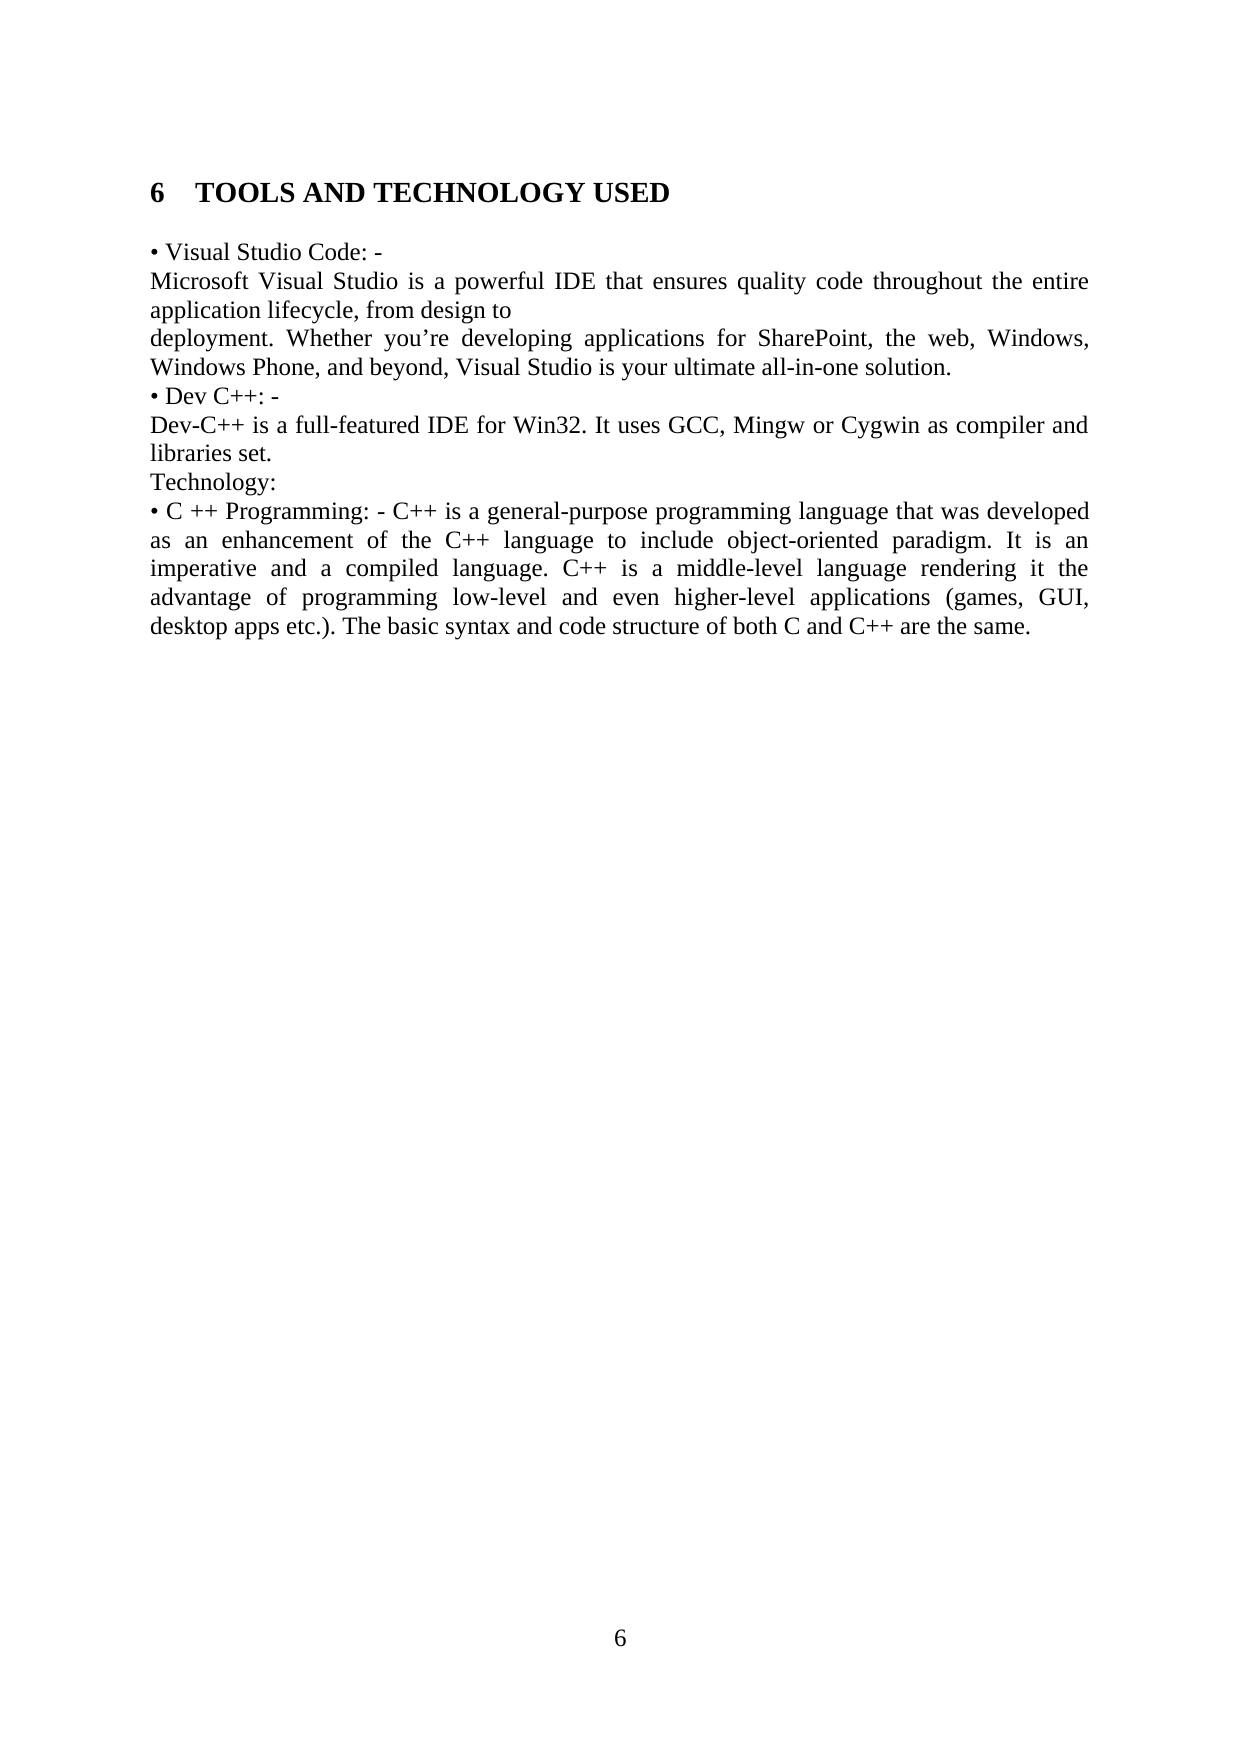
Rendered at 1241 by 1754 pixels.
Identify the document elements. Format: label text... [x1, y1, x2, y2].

text • Dev C++: - [150, 381, 1090, 410]
text deployment. Whether you’re developing applications for SharePoint, the web, Windows, Windows Phone, and beyond, Visual Studio is your ultimate all-in-one solution. [150, 323, 1090, 381]
text Dev-C++ is a full-featured IDE for Win32. It uses GCC, Mingw or Cygwin as compiler and libraries set. [150, 410, 1090, 467]
text • C ++ Programming: - C++ is a general-purpose programming language that was developed as an enhancement of the C++ language to include object-oriented paradigm. It is an imperative and a compiled language. C++ is a middle-level language rendering it the advantage of programming low-level and even higher-level applications (games, GUI, desktop apps etc.). The basic syntax and code structure of both C and C++ are the same. [150, 496, 1090, 640]
subtitle TOOLS AND TECHNOLOGY USED [150, 175, 1090, 208]
text Technology: [150, 467, 1090, 496]
text • Visual Studio Code: - [150, 237, 1090, 266]
text Microsoft Visual Studio is a powerful IDE that ensures quality code throughout the entire application lifecycle, from design to [150, 266, 1090, 323]
